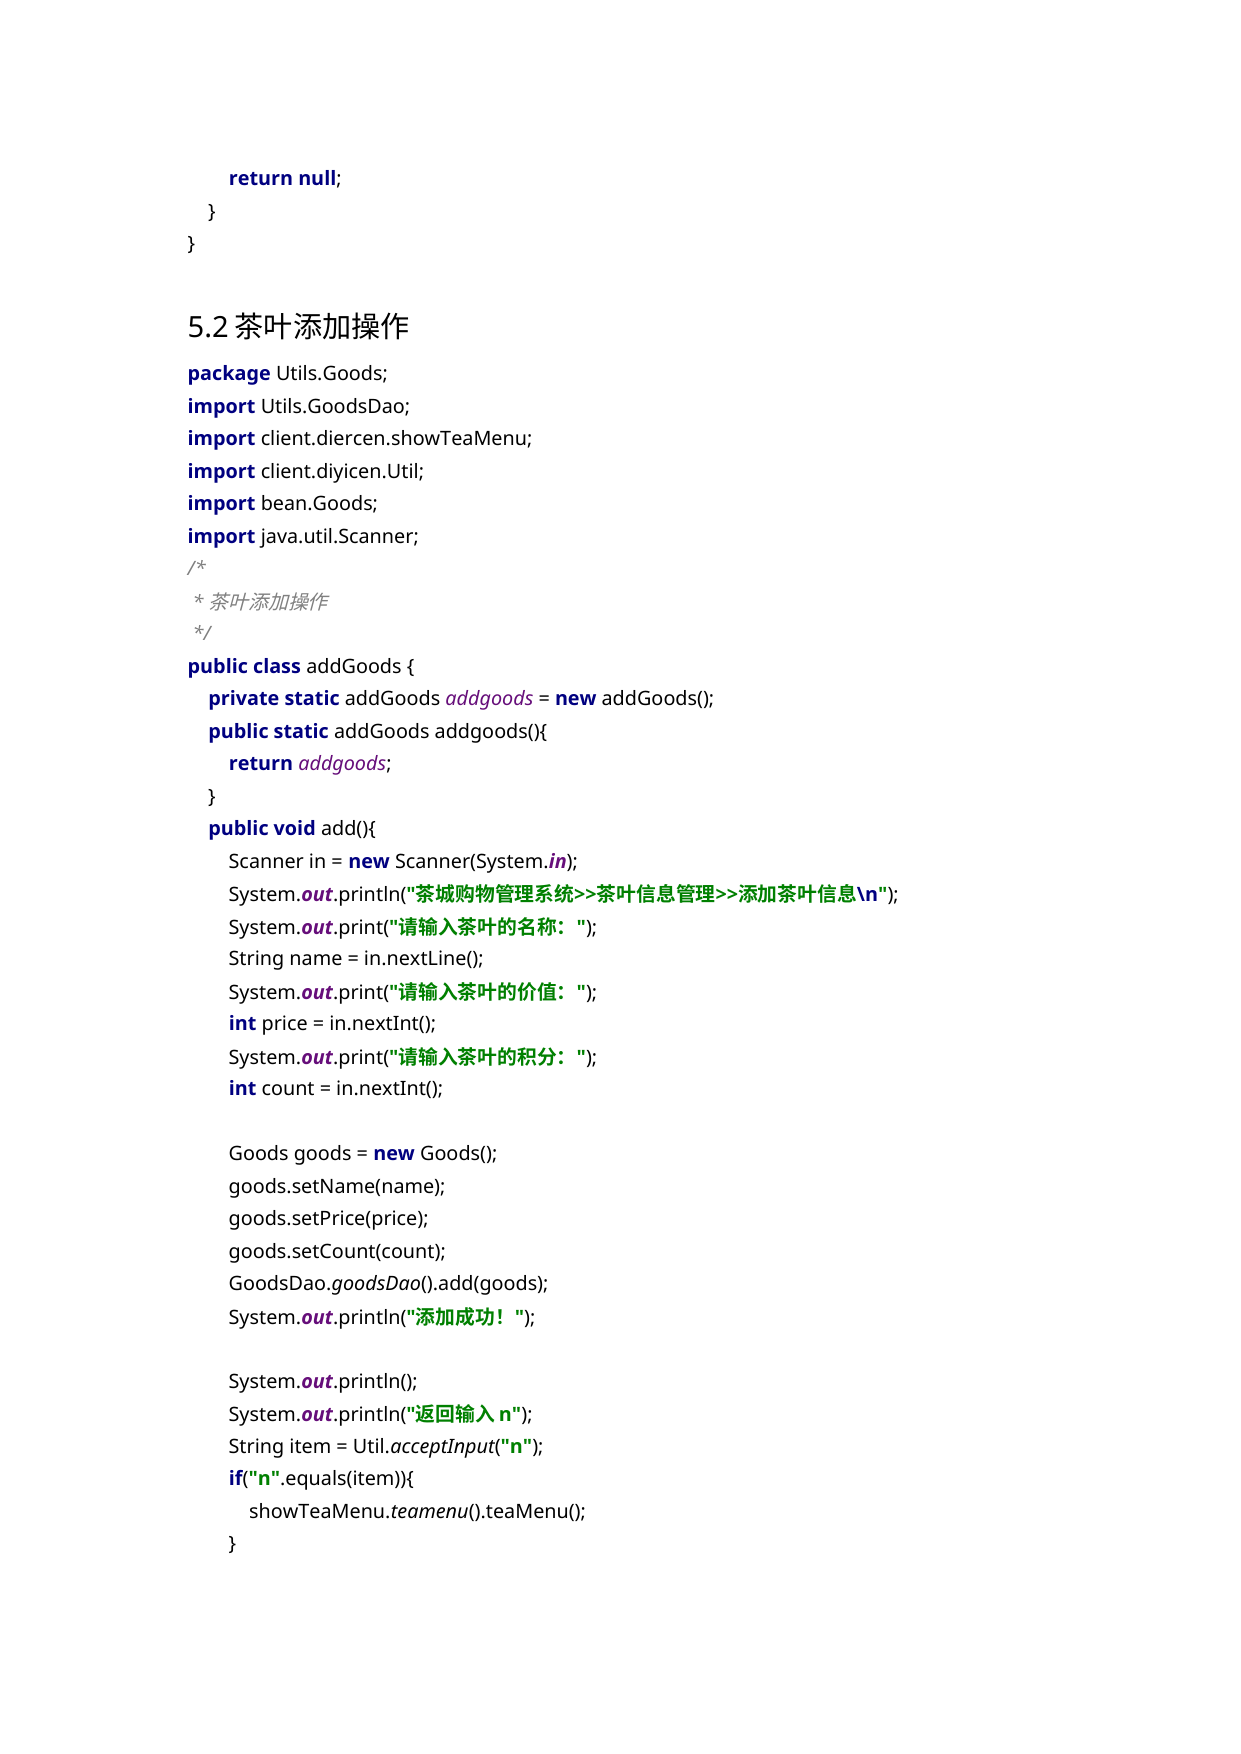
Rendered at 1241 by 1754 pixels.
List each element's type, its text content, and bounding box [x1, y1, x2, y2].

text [187, 162, 1053, 259]
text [187, 357, 1053, 1559]
text 5.2茶叶添加操作 [187, 292, 1053, 357]
